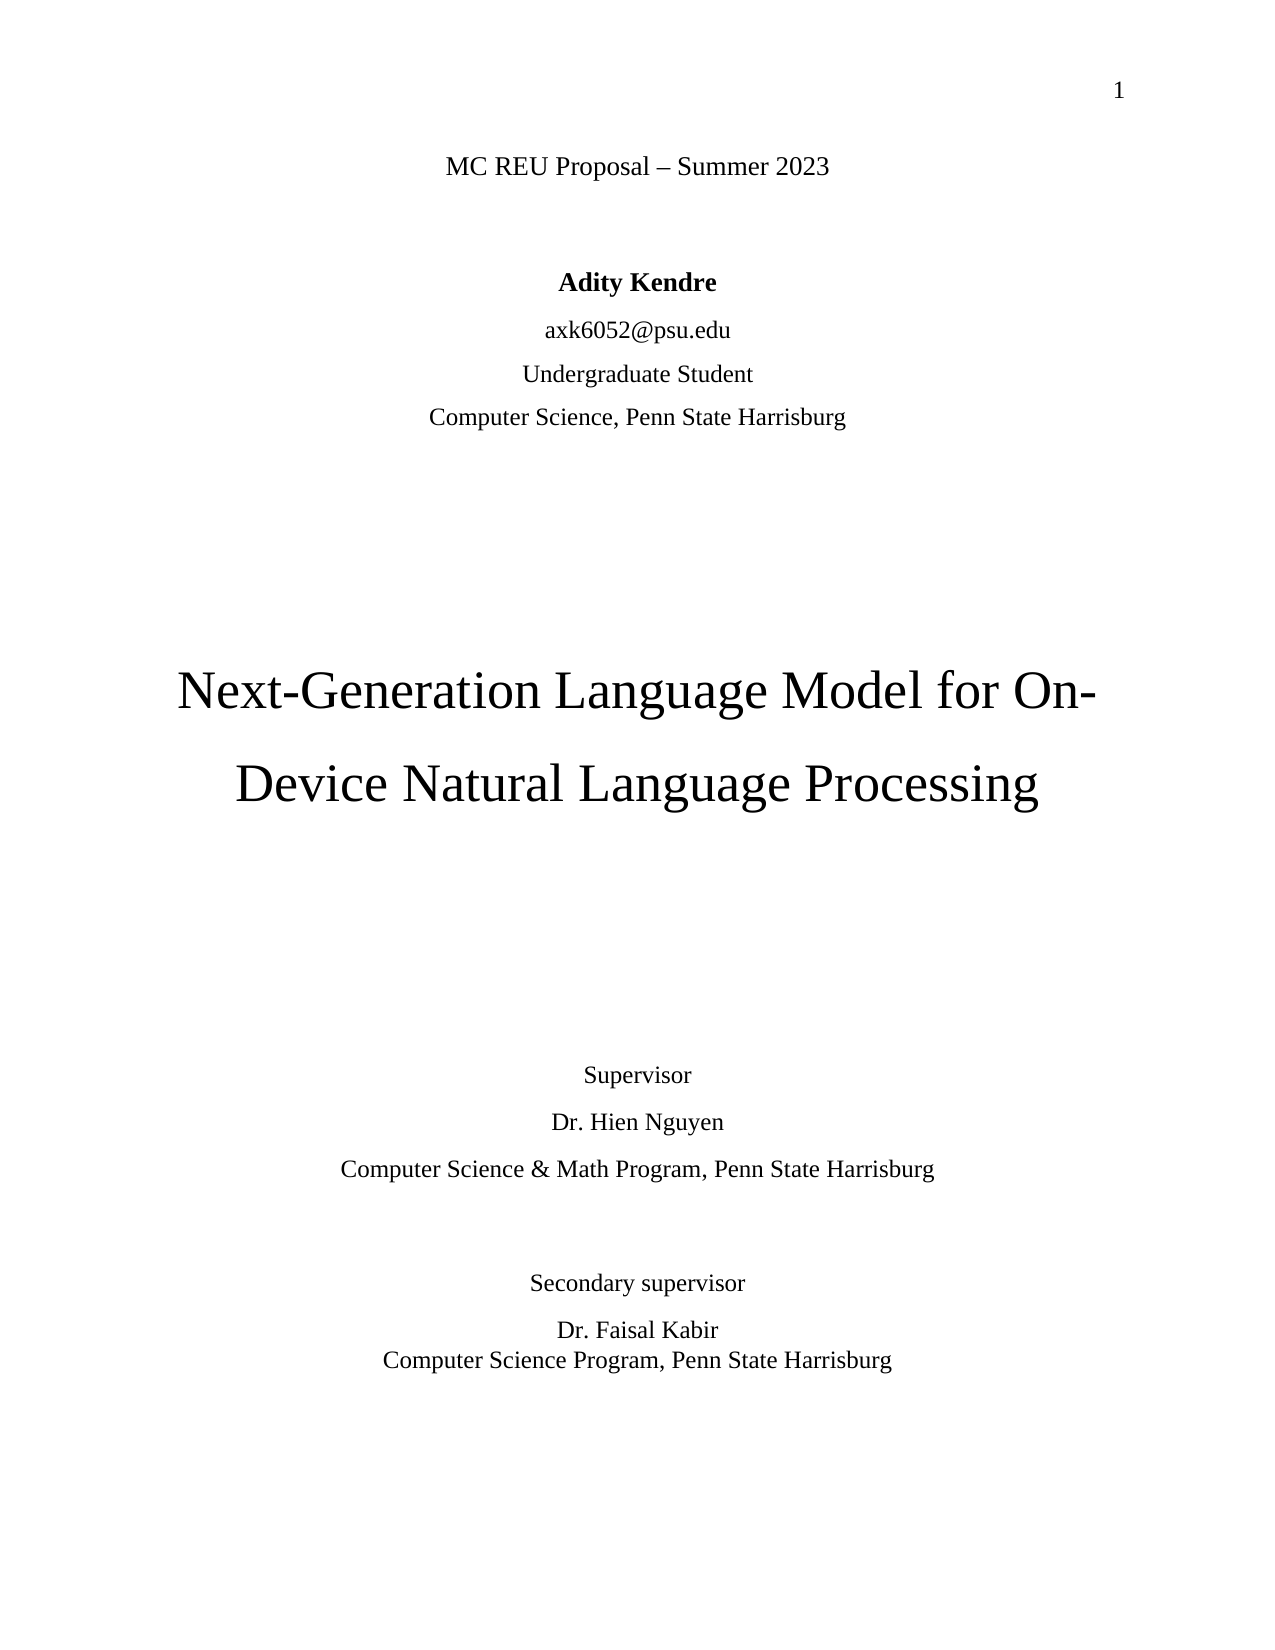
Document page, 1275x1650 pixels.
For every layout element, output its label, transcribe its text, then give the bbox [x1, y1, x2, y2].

subtitle axk6052@psu.edu [150, 316, 1125, 344]
title Next-Generation Language Model for On-Device Natural Language Processing [150, 658, 1125, 813]
subtitle Secondary supervisor [150, 1268, 1125, 1296]
subtitle MC REU Proposal – Summer 2023 [150, 150, 1125, 181]
subtitle Undergraduate Student [150, 359, 1125, 387]
subtitle Computer Science & Math Program, Penn State Harrisburg [150, 1154, 1125, 1183]
subtitle Adity Kendre [150, 266, 1125, 297]
subtitle Supervisor [150, 1060, 1125, 1089]
subtitle Dr. Hien Nguyen [150, 1107, 1125, 1136]
subtitle Computer Science, Penn State Harrisburg [150, 402, 1125, 431]
subtitle Dr. Faisal Kabir Computer Science Program, Penn State Harrisburg [150, 1315, 1125, 1374]
